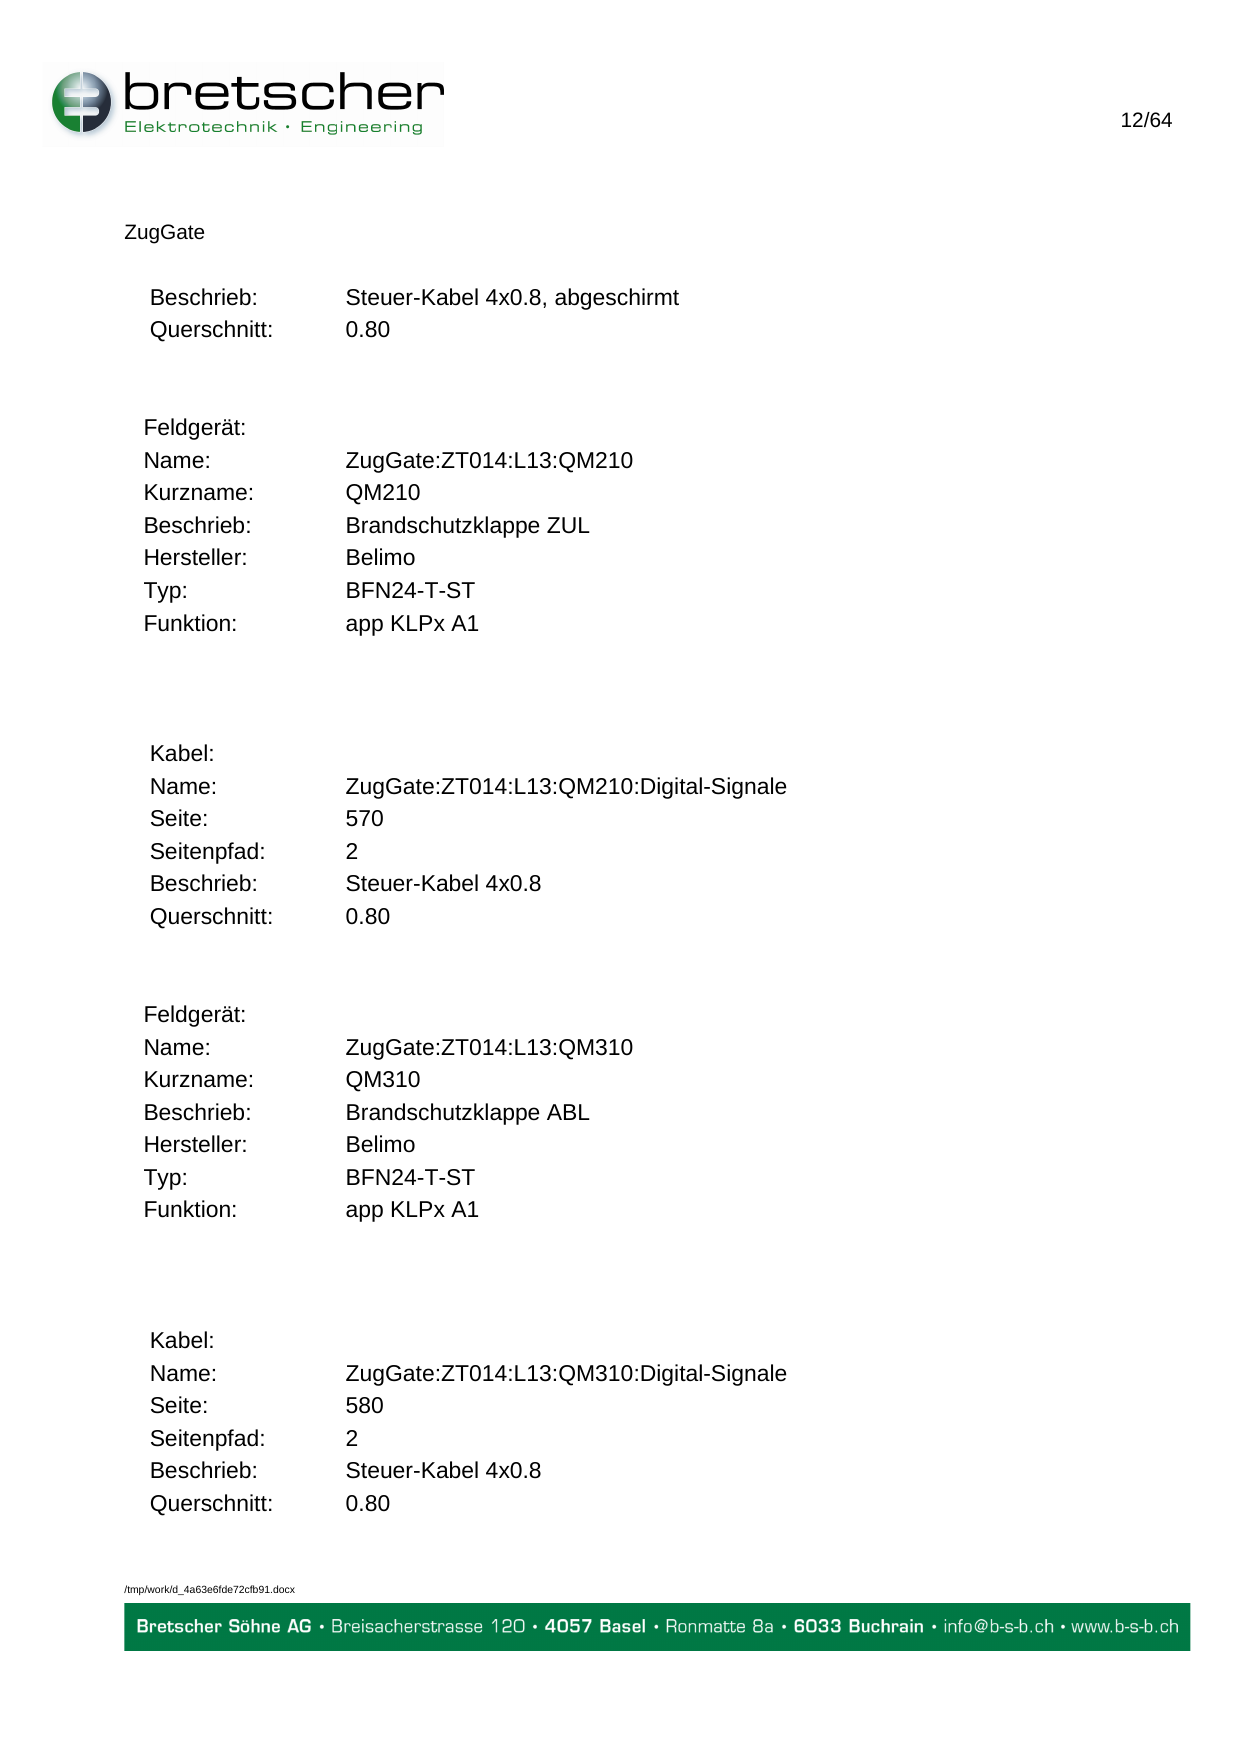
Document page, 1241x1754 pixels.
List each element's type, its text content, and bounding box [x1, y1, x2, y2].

text Feldgerät: [124, 414, 1169, 440]
text Hersteller: Belimo [124, 544, 1169, 571]
text Feldgerät: [124, 1001, 1169, 1027]
text Kabel: [124, 740, 1169, 766]
text Kurzname: QM210 [124, 479, 1169, 506]
text Seite: 570 [124, 805, 1169, 832]
text Querschnitt: 0.80 [124, 903, 1169, 929]
text Name: ZugGate:ZT014:L13:QM310 [124, 1033, 1169, 1060]
picture [124, 1603, 1191, 1651]
text Name: ZugGate:ZT014:L13:QM210 [124, 447, 1169, 473]
text Beschrieb: Brandschutzklappe ABL [124, 1099, 1169, 1125]
text Beschrieb: Brandschutzklappe ZUL [124, 512, 1169, 538]
text Beschrieb: Steuer-Kabel 4x0.8 [124, 1457, 1169, 1484]
text Typ: BFN24-T-ST [124, 577, 1169, 603]
text Name: ZugGate:ZT014:L13:QM310:Digital-Signale [124, 1359, 1169, 1386]
text Kabel: [124, 1327, 1169, 1353]
text Hersteller: Belimo [124, 1131, 1169, 1158]
text Name: ZugGate:ZT014:L13:QM210:Digital-Signale [124, 773, 1169, 799]
text Kurzname: QM310 [124, 1066, 1169, 1092]
text Typ: BFN24-T-ST [124, 1164, 1169, 1190]
text Seitenpfad: 2 [124, 1425, 1169, 1451]
text Seitenpfad: 2 [124, 838, 1169, 864]
picture [42, 62, 444, 147]
text Funktion: app KLPx A1 [124, 1196, 1169, 1223]
text Beschrieb: Steuer-Kabel 4x0.8 [124, 870, 1169, 897]
text Querschnitt: 0.80 [124, 316, 1169, 342]
text Seite: 580 [124, 1392, 1169, 1418]
text Querschnitt: 0.80 [124, 1490, 1169, 1516]
text Beschrieb: Steuer-Kabel 4x0.8, abgeschirmt [124, 283, 1169, 310]
text Funktion: app KLPx A1 [124, 609, 1169, 636]
